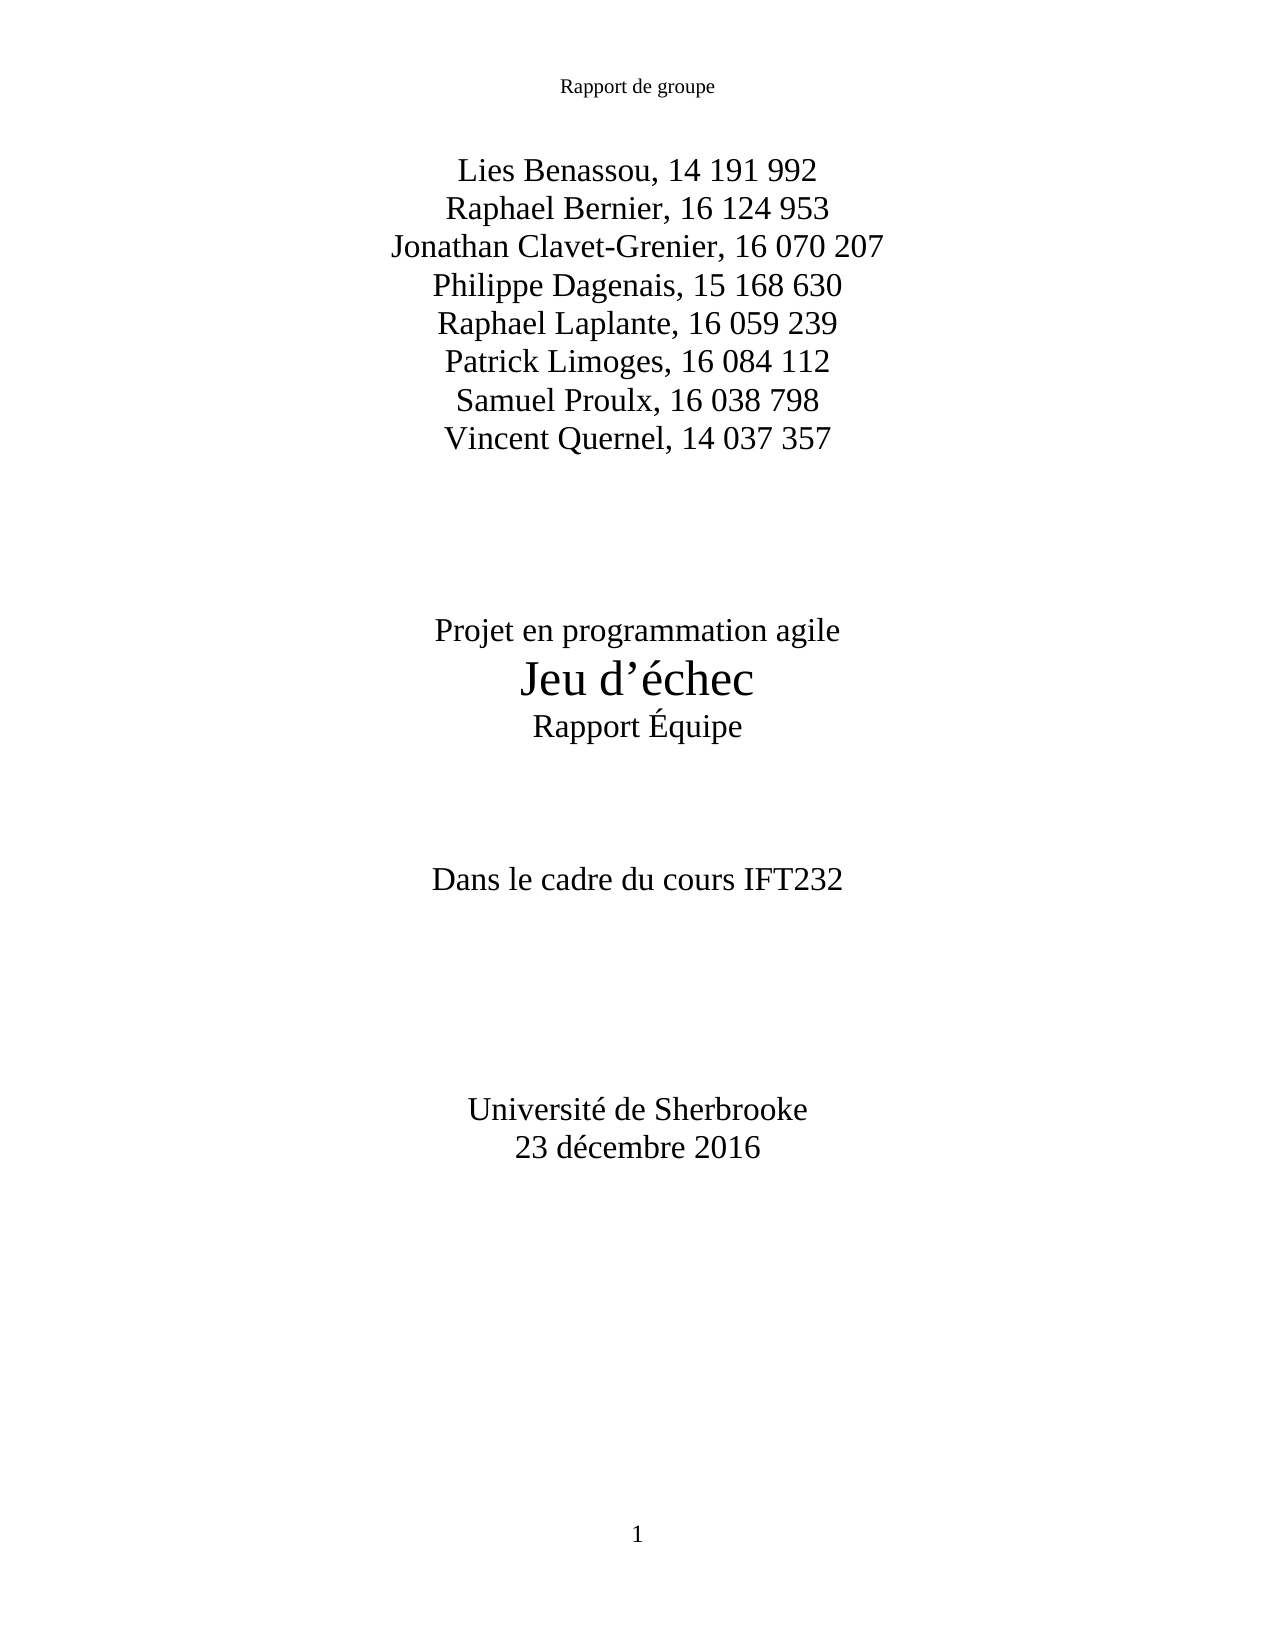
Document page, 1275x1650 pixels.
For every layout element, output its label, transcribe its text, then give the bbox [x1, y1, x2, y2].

text Université de Sherbrooke [187, 1089, 1088, 1127]
text Lies Benassou, 14 191 992 [187, 150, 1088, 188]
text Dans le cadre du cours IFT232 [187, 859, 1088, 897]
text Philippe Dagenais, 15 168 630 [187, 265, 1088, 303]
text Patrick Limoges, 16 084 112 [187, 342, 1088, 380]
text Projet en programmation agile [187, 610, 1088, 648]
text Vincent Quernel, 14 037 357 [187, 418, 1088, 457]
text Raphael Laplante, 16 059 239 [187, 303, 1088, 342]
text Jonathan Clavet-Grenier, 16 070 207 [187, 227, 1088, 265]
text Jeu d’échec [187, 648, 1088, 706]
text Raphael Bernier, 16 124 953 [187, 188, 1088, 227]
text Samuel Proulx, 16 038 798 [187, 380, 1088, 418]
text Rapport Équipe [187, 706, 1088, 744]
text 23 décembre 2016 [187, 1127, 1088, 1166]
